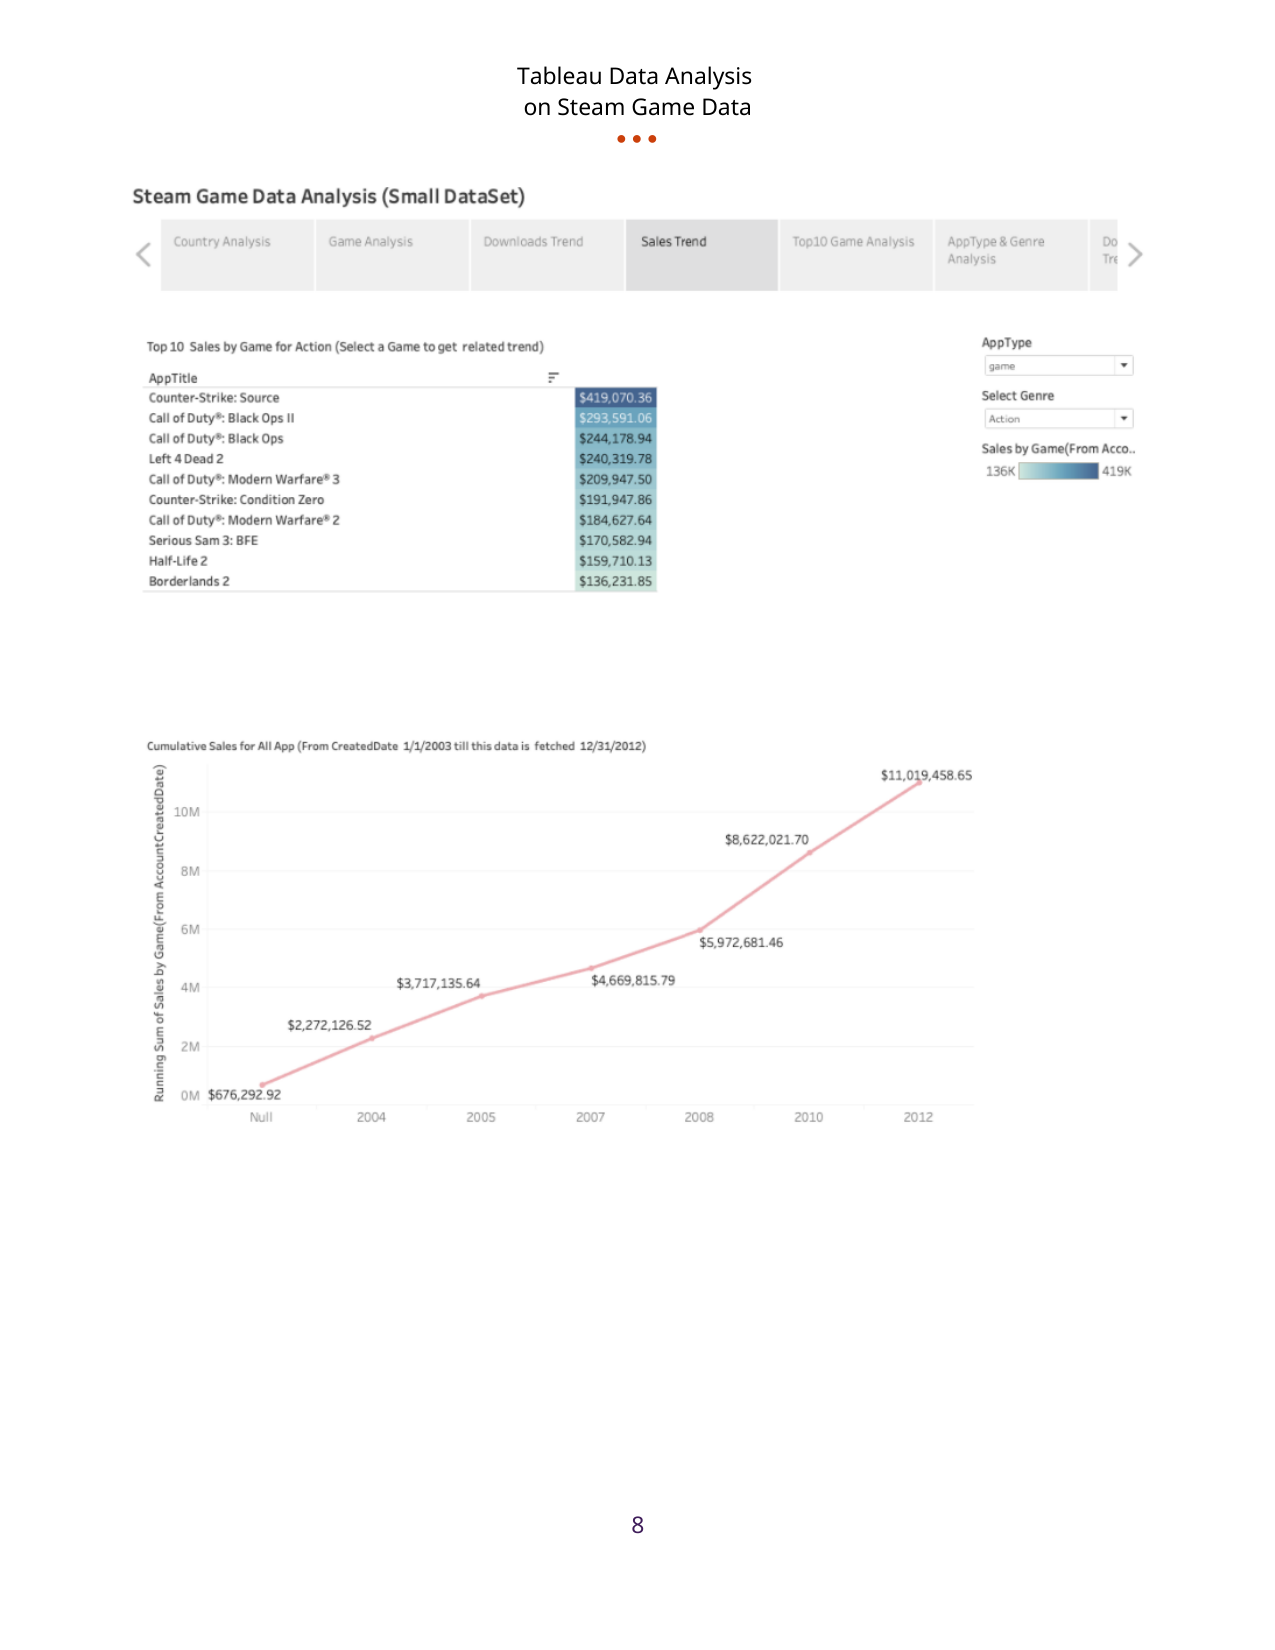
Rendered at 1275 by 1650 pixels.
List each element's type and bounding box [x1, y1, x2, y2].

picture [112, 187, 1163, 1130]
